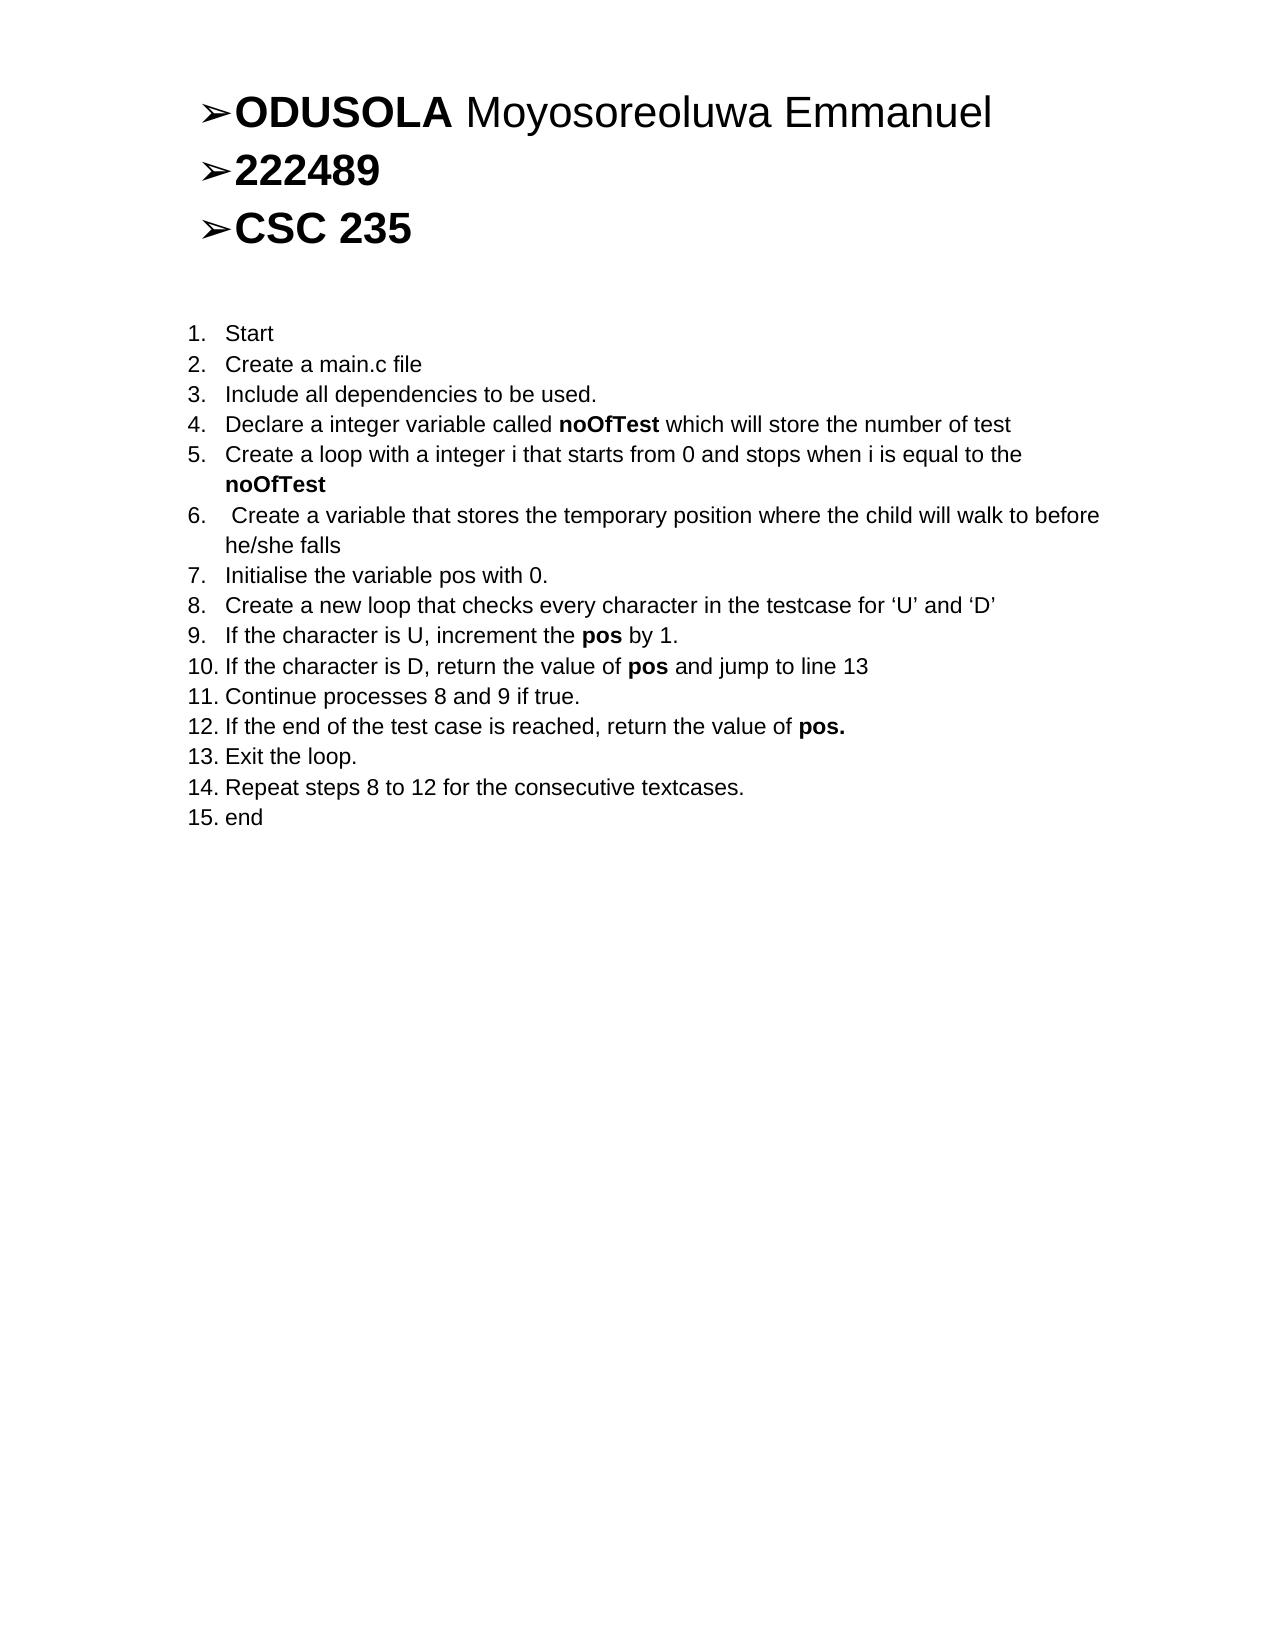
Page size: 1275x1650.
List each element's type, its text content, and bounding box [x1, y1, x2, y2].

list If the end of the test case is reached, return the value of pos. [187, 713, 1125, 739]
list 222489 [197, 144, 1125, 194]
list CSC 235 [197, 202, 1125, 252]
list Repeat steps 8 to 12 for the consecutive textcases. [187, 773, 1125, 800]
list Start [187, 320, 1125, 347]
list Include all dependencies to be used. [187, 381, 1125, 407]
list Continue processes 8 and 9 if true. [187, 683, 1125, 709]
list Create a loop with a integer i that starts from 0 and stops when i is equal to the noOfTest [187, 441, 1125, 498]
list ODUSOLA Moyosoreoluwa Emmanuel [197, 86, 1125, 137]
list If the character is D, return the value of pos and jump to line 13 [187, 653, 1125, 679]
list Initialise the variable pos with 0. [187, 562, 1125, 588]
list Create a main.c file [187, 351, 1125, 377]
list end [187, 804, 1125, 830]
list Create a new loop that checks every character in the testcase for ‘U’ and ‘D’ [187, 592, 1125, 618]
list If the character is U, increment the pos by 1. [187, 622, 1125, 649]
list Create a variable that stores the temporary position where the child will walk to before he/she falls [187, 502, 1125, 558]
list Exit the loop. [187, 743, 1125, 769]
list Declare a integer variable called noOfTest which will store the number of test [187, 411, 1125, 437]
